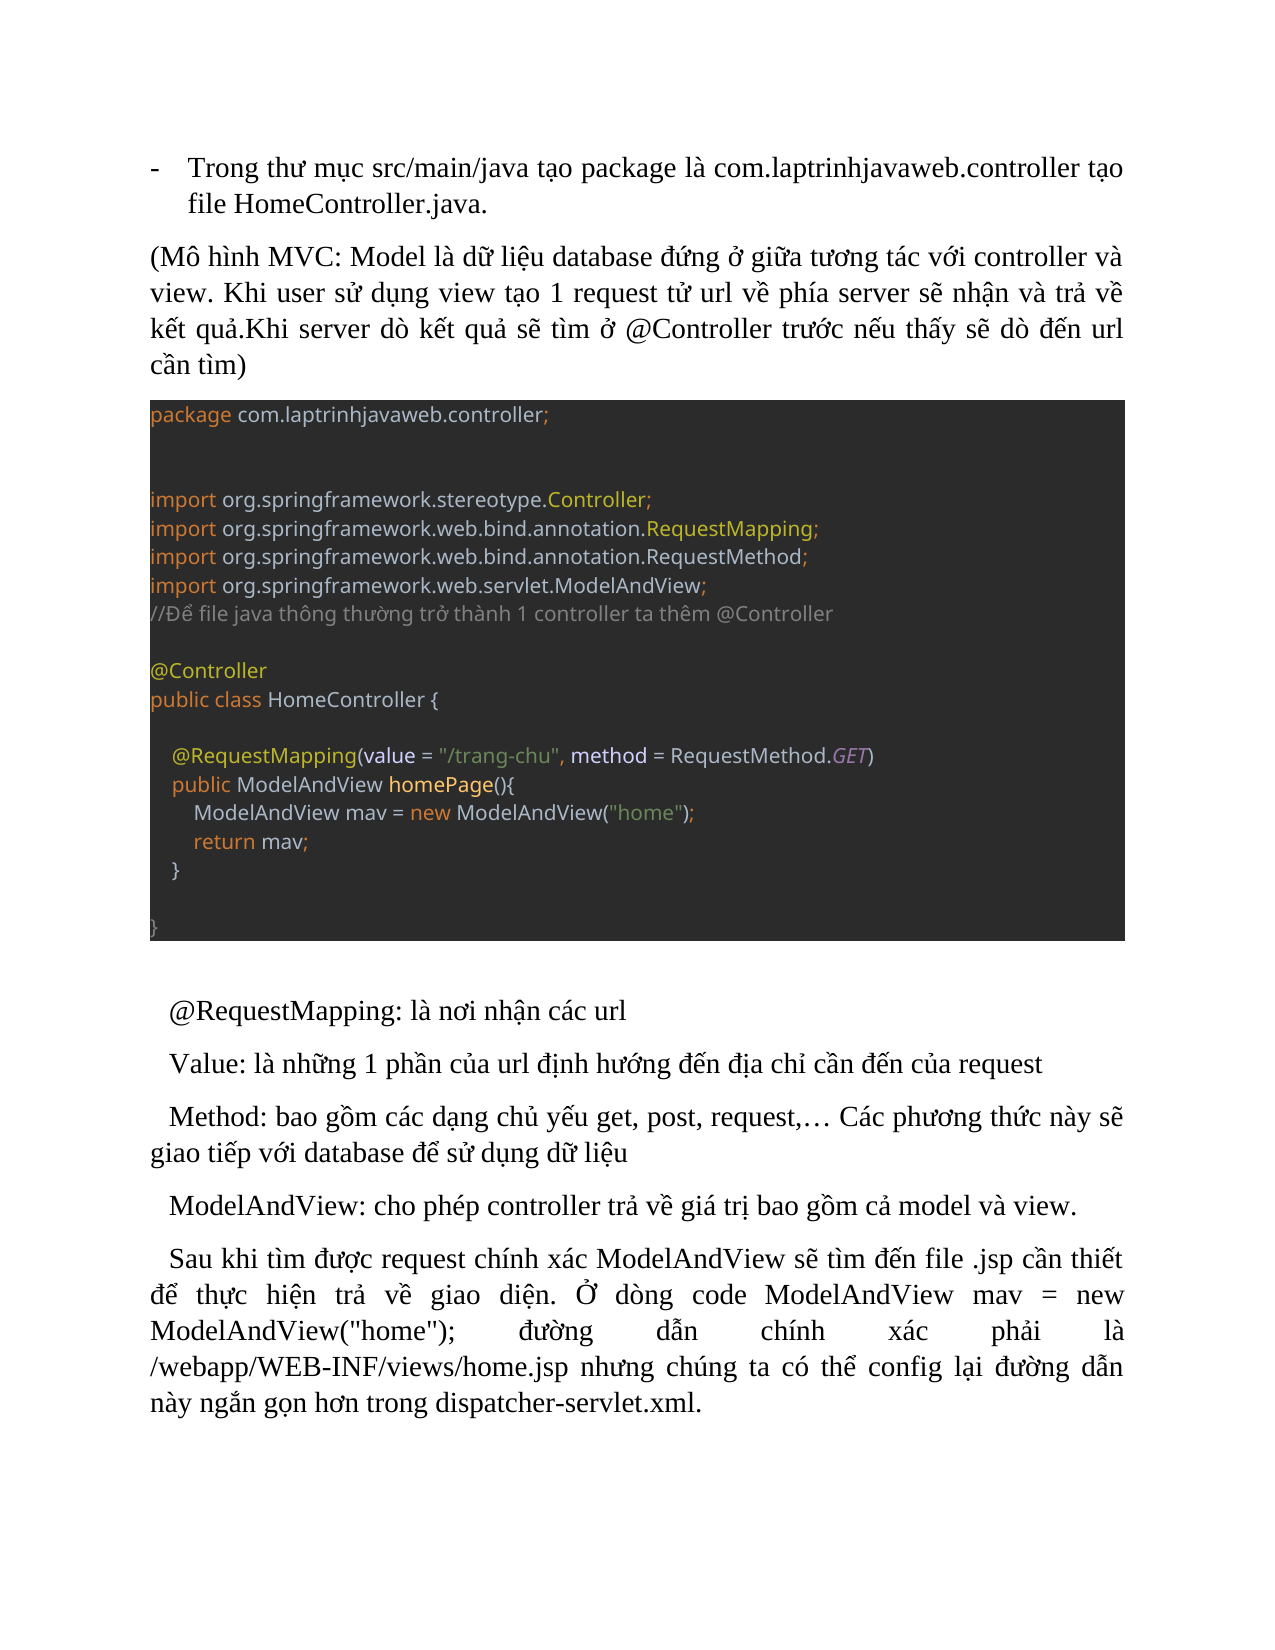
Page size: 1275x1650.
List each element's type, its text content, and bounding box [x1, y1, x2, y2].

text (Mô hình MVC: Model là dữ liệu database đứng ở giữa tương tác với controller và view. Khi user sử dụng view tạo 1 request tử url về phía server sẽ nhận và trả về kết quả.Khi server dò kết quả sẽ tìm ở @Controller trước nếu thấy sẽ dò đến url cần tìm) [150, 239, 1125, 381]
list Trong thư mục src/main/java tạo package là com.laptrinhjavaweb.controller tạo file HomeController.java. [150, 150, 1125, 220]
text ModelAndView: cho phép controller trả về giá trị bao gồm cả model và view. [150, 1188, 1125, 1222]
text Method: bao gồm các dạng chủ yếu get, post, request,… Các phương thức này sẽ giao tiếp với database để sử dụng dữ liệu [150, 1099, 1125, 1169]
text package com.laptrinhjavaweb.controller; import org.springframework.stereotype.Controller; import org.springframework.web.bind.annotation.RequestMapping; import org.springframework.web.bind.annotation.RequestMethod; import org.springframework.web.servlet.ModelAndView; //Để file java thông thường trở thành 1 controller ta thêm @Controller @Controller public class HomeController { @RequestMapping(value = "/trang-chu", method = RequestMethod.GET) public ModelAndView homePage(){ ModelAndView mav = new ModelAndView("home"); return mav; } } [150, 400, 1125, 941]
text Sau khi tìm được request chính xác ModelAndView sẽ tìm đến file .jsp cần thiết để thực hiện trả về giao diện. Ở dòng code ModelAndView mav = new ModelAndView("home"); đường dẫn chính xác phải là /webapp/WEB-INF/views/home.jsp nhưng chúng ta có thể config lại đường dẫn này ngắn gọn hơn trong dispatcher-servlet.xml. [150, 1241, 1125, 1419]
text Value: là những 1 phần của url định hướng đến địa chỉ cần đến của request [150, 1046, 1125, 1080]
text @RequestMapping: là nơi nhận các url [150, 993, 1125, 1027]
